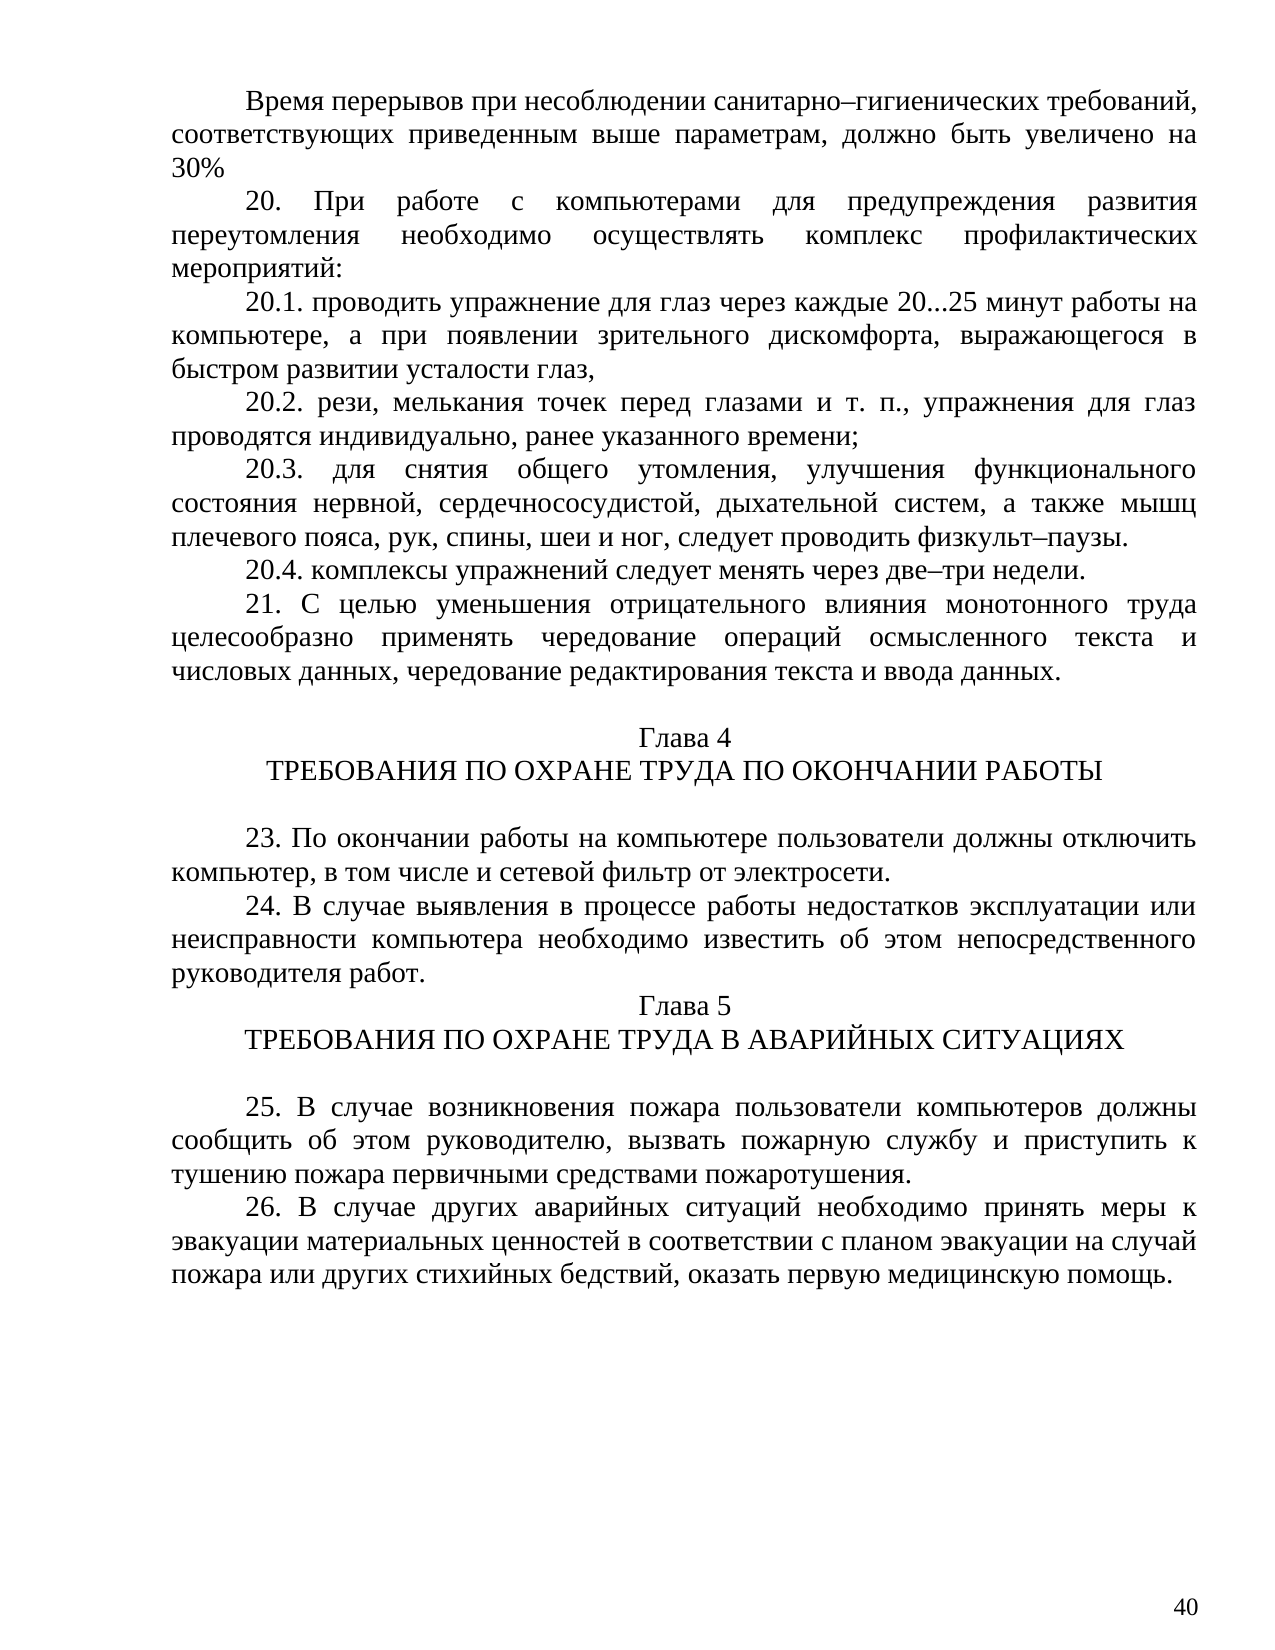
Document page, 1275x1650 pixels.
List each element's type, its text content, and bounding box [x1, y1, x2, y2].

text 20.2. рези, мелькания точек перед глазами и т. п., упражнения для глаз проводятся индивидуально, ранее указанного времени; [171, 384, 1197, 452]
text 26. В случае других аварийных ситуаций необходимо принять меры к эвакуации материальных ценностей в соответствии с планом эвакуации на случай пожара или других стихийных бедствий, оказать первую медицинскую помощь. [171, 1189, 1198, 1290]
text Глава 4 [171, 720, 1198, 753]
text 20.4. комплексы упражнений следует менять через две–три недели. [171, 552, 1198, 586]
text 25. В случае возникновения пожара пользователи компьютеров должны сообщить об этом руководителю, вызвать пожарную службу и приступить к тушению пожара первичными средствами пожаротушения. [171, 1089, 1198, 1189]
text ТРЕБОВАНИЯ ПО ОХРАНЕ ТРУДА В АВАРИЙНЫХ СИТУАЦИЯХ [171, 1022, 1198, 1055]
text 21. С целью уменьшения отрицательного влияния монотонного труда целесообразно применять чередование операций осмысленного текста и числовых данных, чередование редактирования текста и ввода данных. [171, 586, 1198, 686]
text 20. При работе с компьютерами для предупреждения развития переутомления необходимо осуществлять комплекс профилактических мероприятий: [171, 183, 1198, 284]
text 24. В случае выявления в процессе работы недостатков эксплуатации или неисправности компьютера необходимо известить об этом непосредственного руководителя работ. [171, 888, 1197, 988]
text Глава 5 [171, 988, 1198, 1022]
text 20.1. проводить упражнение для глаз через каждые 20...25 минут работы на компьютере, а при появлении зрительного дискомфорта, выражающегося в быстром развитии усталости глаз, [171, 284, 1198, 384]
text Время перерывов при несоблюдении санитарно–гигиенических требований, соответствующих приведенным выше параметрам, должно быть увеличено на 30% [171, 83, 1198, 183]
text 23. По окончании работы на компьютере пользователи должны отключить компьютер, в том числе и сетевой фильтр от электросети. [171, 821, 1197, 888]
text ТРЕБОВАНИЯ ПО ОХРАНЕ ТРУДА ПО ОКОНЧАНИИ РАБОТЫ [171, 753, 1198, 787]
text 20.3. для снятия общего утомления, улучшения функционального состояния нервной, сердечнососудистой, дыхательной систем, а также мышц плечевого пояса, рук, спины, шеи и ног, следует проводить физкульт–паузы. [171, 452, 1197, 552]
